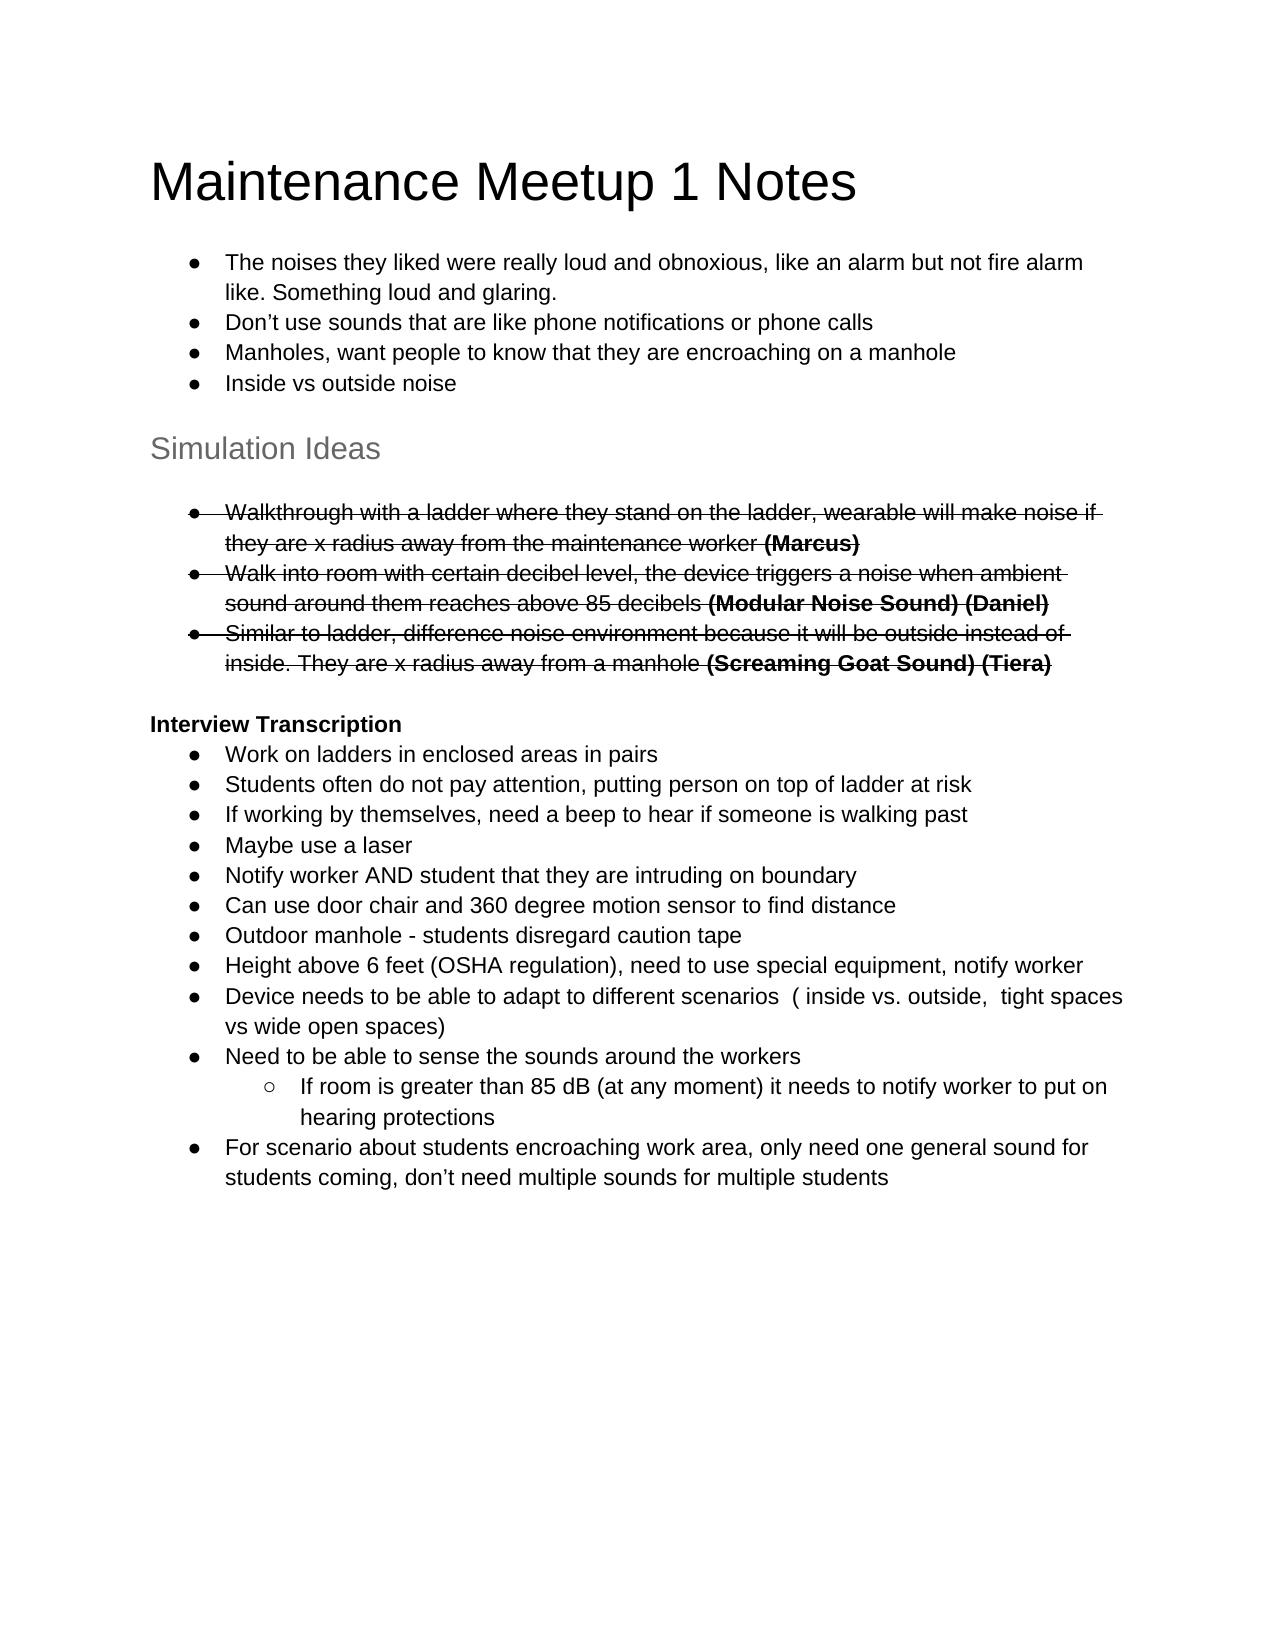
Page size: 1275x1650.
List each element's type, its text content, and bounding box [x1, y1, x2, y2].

list If working by themselves, need a beep to hear if someone is walking past [187, 801, 1125, 828]
list Walkthrough with a ladder where they stand on the ladder, wearable will make noise if they are x radius away from the maintenance worker (Marcus) [187, 499, 1125, 556]
list Similar to ladder, difference noise environment because it will be outside instead of inside. They are x radius away from a manhole (Screaming Goat Sound) (Tiera) [187, 620, 1125, 677]
list Don’t use sounds that are like phone notifications or phone calls [187, 309, 1125, 336]
list Outdoor manhole - students disregard caution tape [187, 922, 1125, 948]
list Students often do not pay attention, putting person on top of ladder at risk [187, 771, 1125, 797]
list Need to be able to sense the sounds around the workers [187, 1043, 1125, 1069]
title Maintenance Meetup 1 Notes [150, 150, 1125, 212]
list Device needs to be able to adapt to different scenarios ( inside vs. outside, tight spaces vs wide open spaces) [187, 983, 1125, 1039]
subtitle Simulation Ideas [150, 430, 1125, 466]
list If room is greater than 85 dB (at any moment) it needs to notify worker to put on hearing protections [262, 1073, 1125, 1130]
list Maybe use a laser [187, 832, 1125, 858]
list Work on ladders in enclosed areas in pairs [187, 741, 1125, 767]
list Height above 6 feet (OSHA regulation), need to use special equipment, notify worker [187, 952, 1125, 979]
list Inside vs outside noise [187, 369, 1125, 426]
list For scenario about students encroaching work area, only need one general sound for students coming, don’t need multiple sounds for multiple students [187, 1134, 1125, 1190]
text Interview Transcription [150, 711, 1125, 737]
list Walk into room with certain decibel level, the device triggers a noise when ambient sound around them reaches above 85 decibels (Modular Noise Sound) (Daniel) [187, 560, 1125, 616]
list Manholes, want people to know that they are encroaching on a manhole [187, 339, 1125, 366]
list Notify worker AND student that they are intruding on boundary [187, 862, 1125, 888]
list The noises they liked were really loud and obnoxious, like an alarm but not fire alarm like. Something loud and glaring. [187, 249, 1125, 305]
list Can use door chair and 360 degree motion sensor to find distance [187, 892, 1125, 918]
